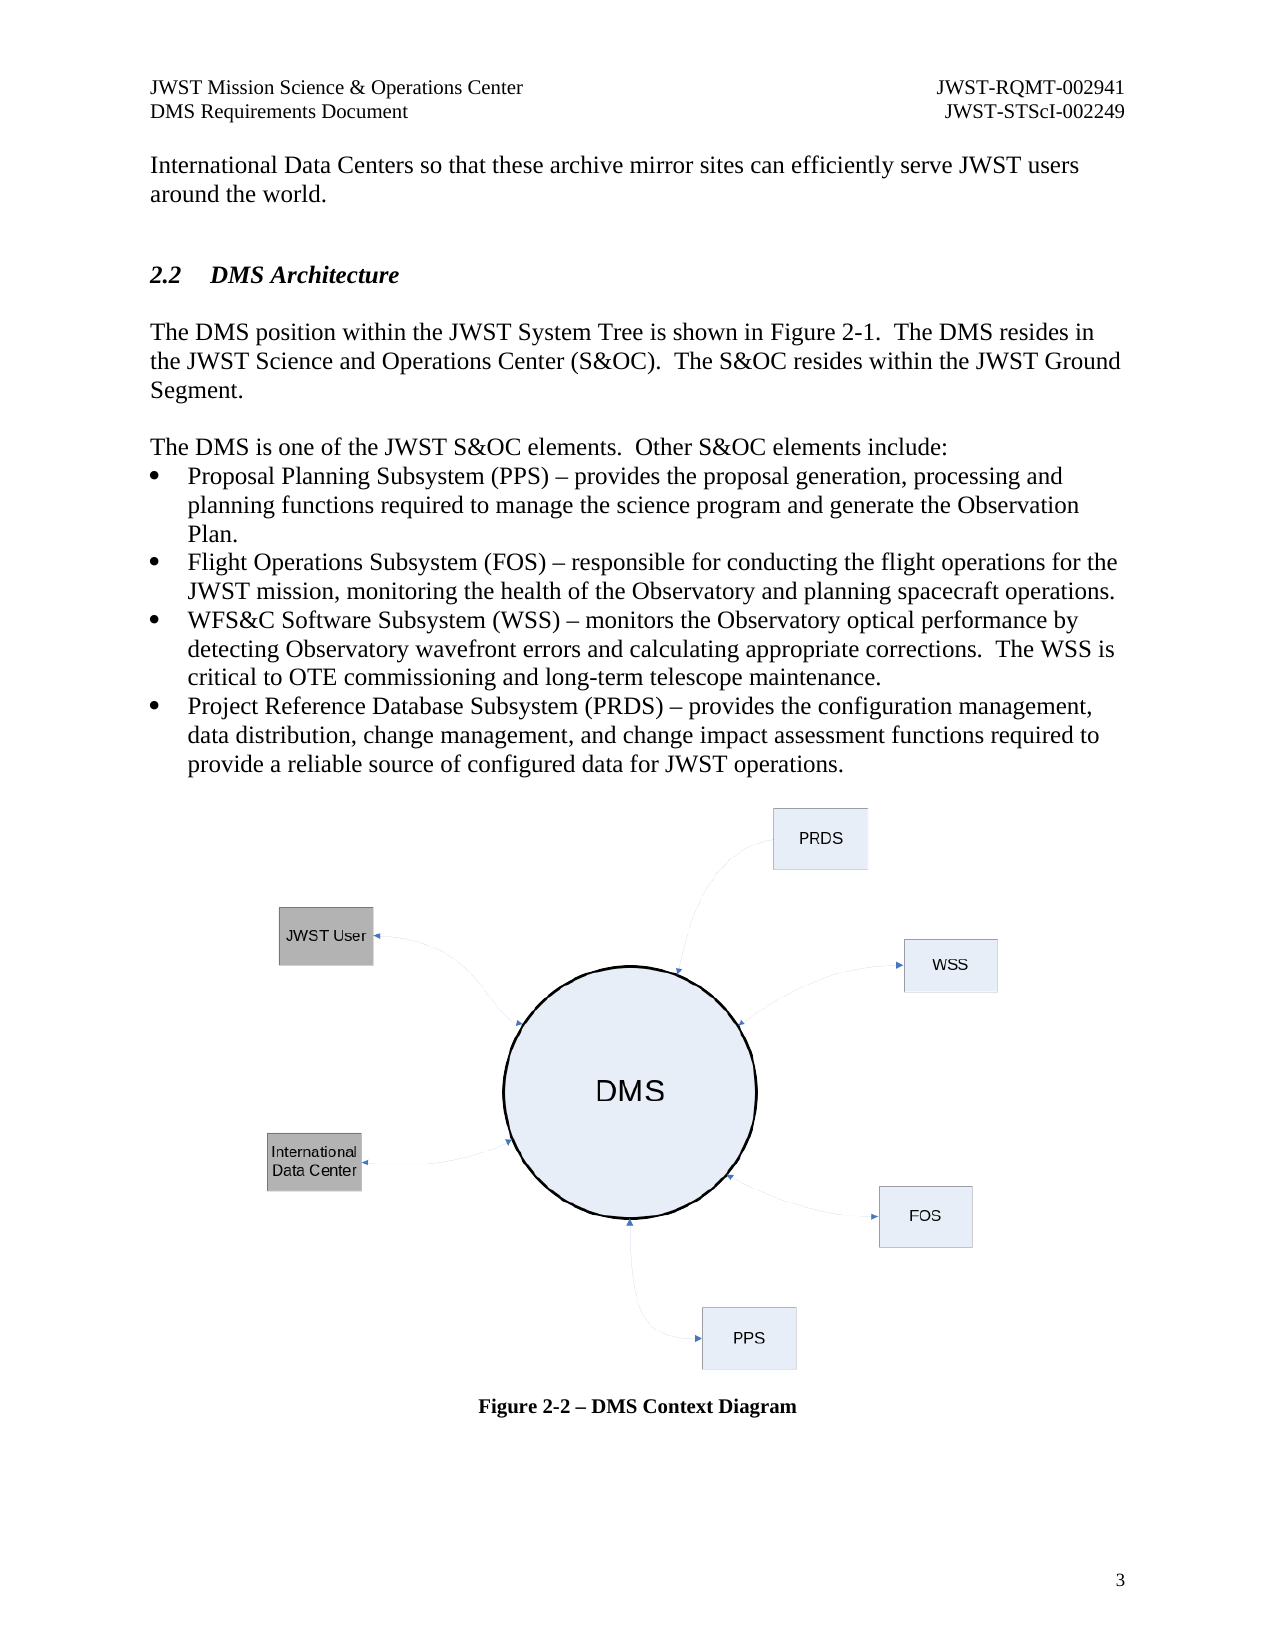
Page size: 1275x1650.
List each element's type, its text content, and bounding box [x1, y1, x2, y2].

list WFS&C Software Subsystem (WSS) – monitors the Observatory optical performance by detecting Observatory wavefront errors and calculating appropriate corrections. The WSS is critical to OTE commissioning and long-term telescope maintenance. [150, 605, 1125, 691]
list Proposal Planning Subsystem (PPS) – provides the proposal generation, processing and planning functions required to manage the science program and generate the Observation Plan. [150, 461, 1125, 547]
subtitle DMS Architecture [150, 249, 1125, 289]
list Flight Operations Subsystem (FOS) – responsible for conducting the flight operations for the JWST mission, monitoring the health of the Observatory and planning spacecraft operations. [150, 547, 1125, 605]
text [150, 150, 1125, 207]
text The DMS is one of the JWST S&OC elements. Other S&OC elements include: [150, 432, 1125, 461]
list Project Reference Database Subsystem (PRDS) – provides the configuration management, data distribution, change management, and change impact assessment functions required to provide a reliable source of configured data for JWST operations. [150, 691, 1125, 777]
